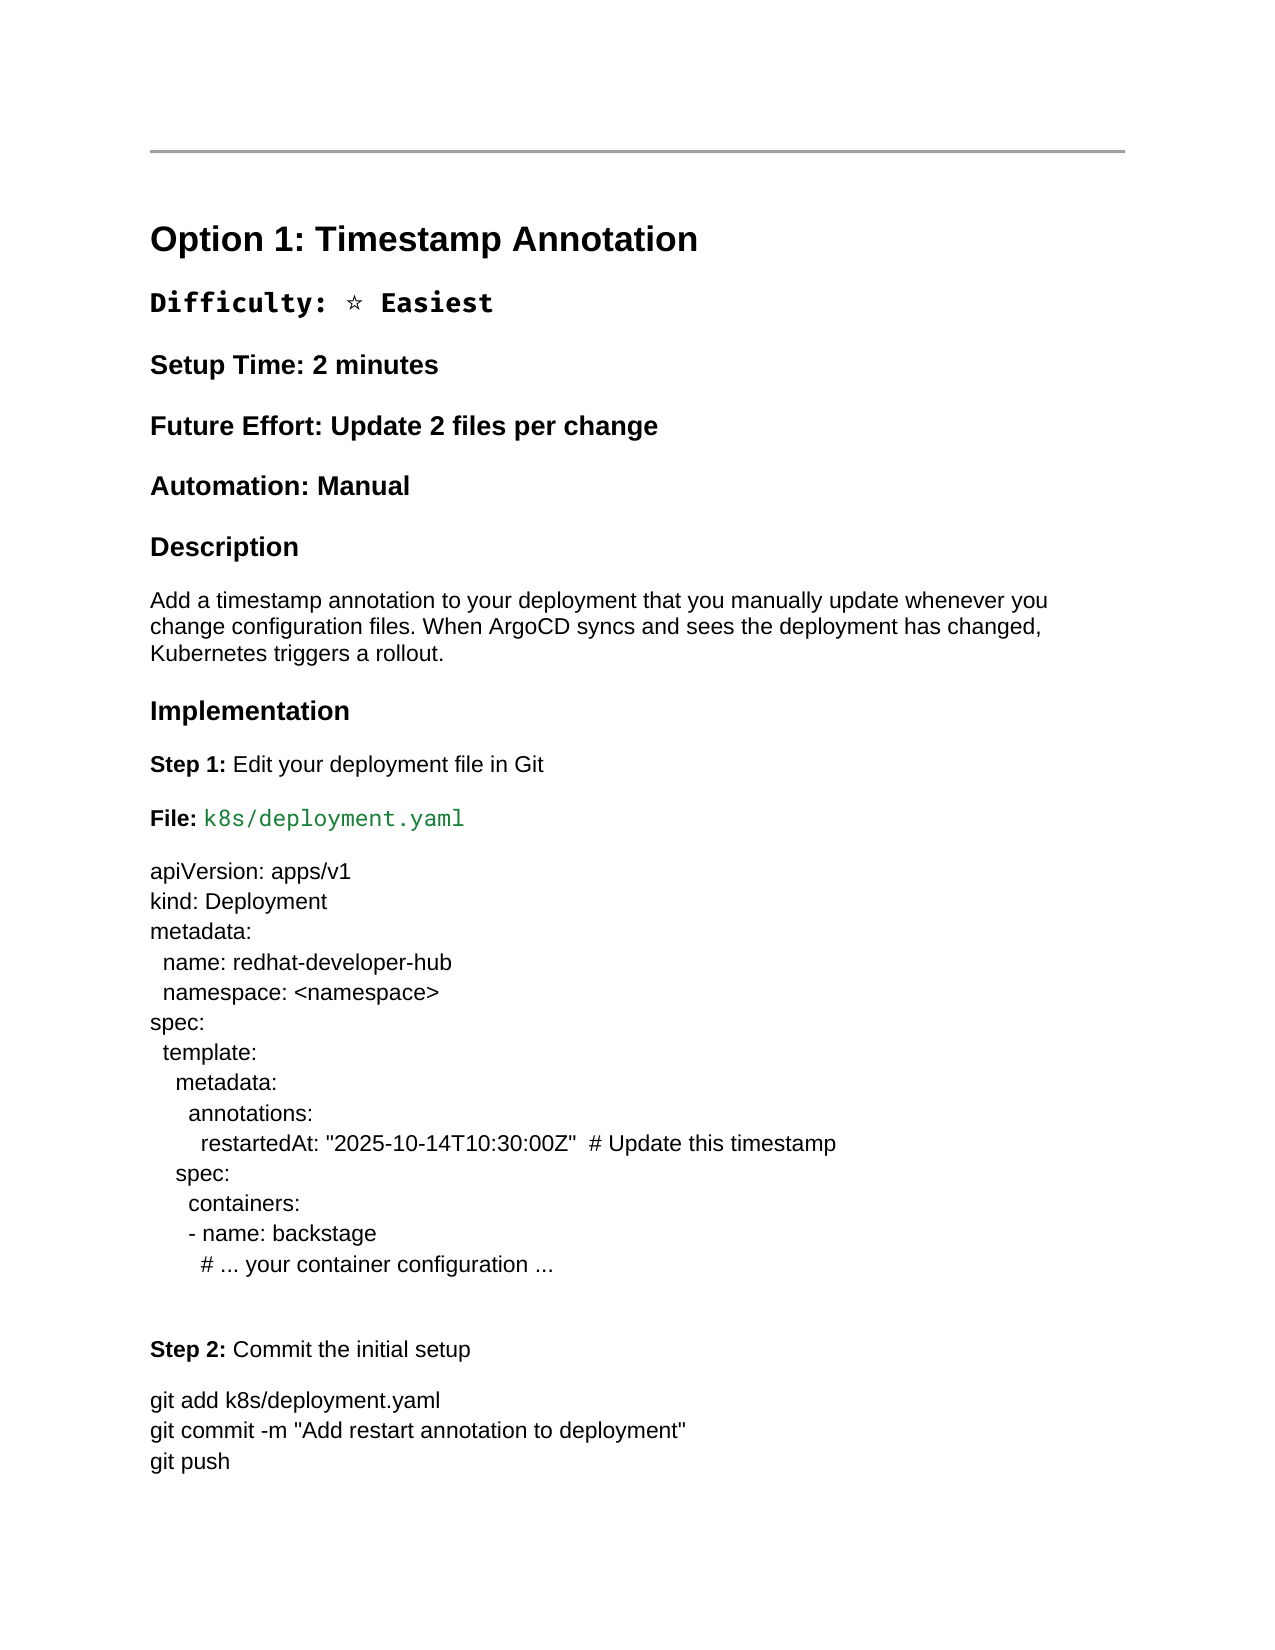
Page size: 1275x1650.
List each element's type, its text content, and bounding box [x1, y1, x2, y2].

text # ... your container configuration ... [150, 1251, 1125, 1277]
text spec: [150, 1160, 1125, 1186]
text - name: backstage [150, 1220, 1125, 1247]
text metadata: [150, 918, 1125, 944]
text git commit -m "Add restart annotation to deployment" [150, 1417, 1125, 1444]
text File: k8s/deployment.yaml [150, 803, 1125, 833]
subtitle Implementation [150, 695, 1125, 726]
text git push [150, 1448, 1125, 1474]
text template: [150, 1039, 1125, 1065]
text spec: [150, 1009, 1125, 1035]
subtitle Option 1: Timestamp Annotation [150, 218, 1125, 258]
subtitle Future Effort: Update 2 files per change [150, 410, 1125, 441]
text Step 1: Edit your deployment file in Git [150, 751, 1125, 778]
text namespace: <namespace> [150, 979, 1125, 1005]
subtitle Description [150, 531, 1125, 562]
text Add a timestamp annotation to your deployment that you manually update whenever you change configuration files. When ArgoCD syncs and sees the deployment has changed, Kubernetes triggers a rollout. [150, 587, 1125, 666]
text annotations: [150, 1099, 1125, 1126]
text name: redhat-developer-hub [150, 948, 1125, 975]
text Step 2: Commit the initial setup [150, 1336, 1125, 1362]
text restartedAt: "2025-10-14T10:30:00Z" # Update this timestamp [150, 1130, 1125, 1156]
text apiVersion: apps/v1 [150, 858, 1125, 884]
subtitle Setup Time: 2 minutes [150, 349, 1125, 381]
subtitle Automation: Manual [150, 470, 1125, 501]
text containers: [150, 1190, 1125, 1216]
text metadata: [150, 1069, 1125, 1096]
text kind: Deployment [150, 888, 1125, 914]
text git add k8s/deployment.yaml [150, 1387, 1125, 1414]
subtitle Difficulty: ⭐ Easiest [150, 288, 1125, 320]
